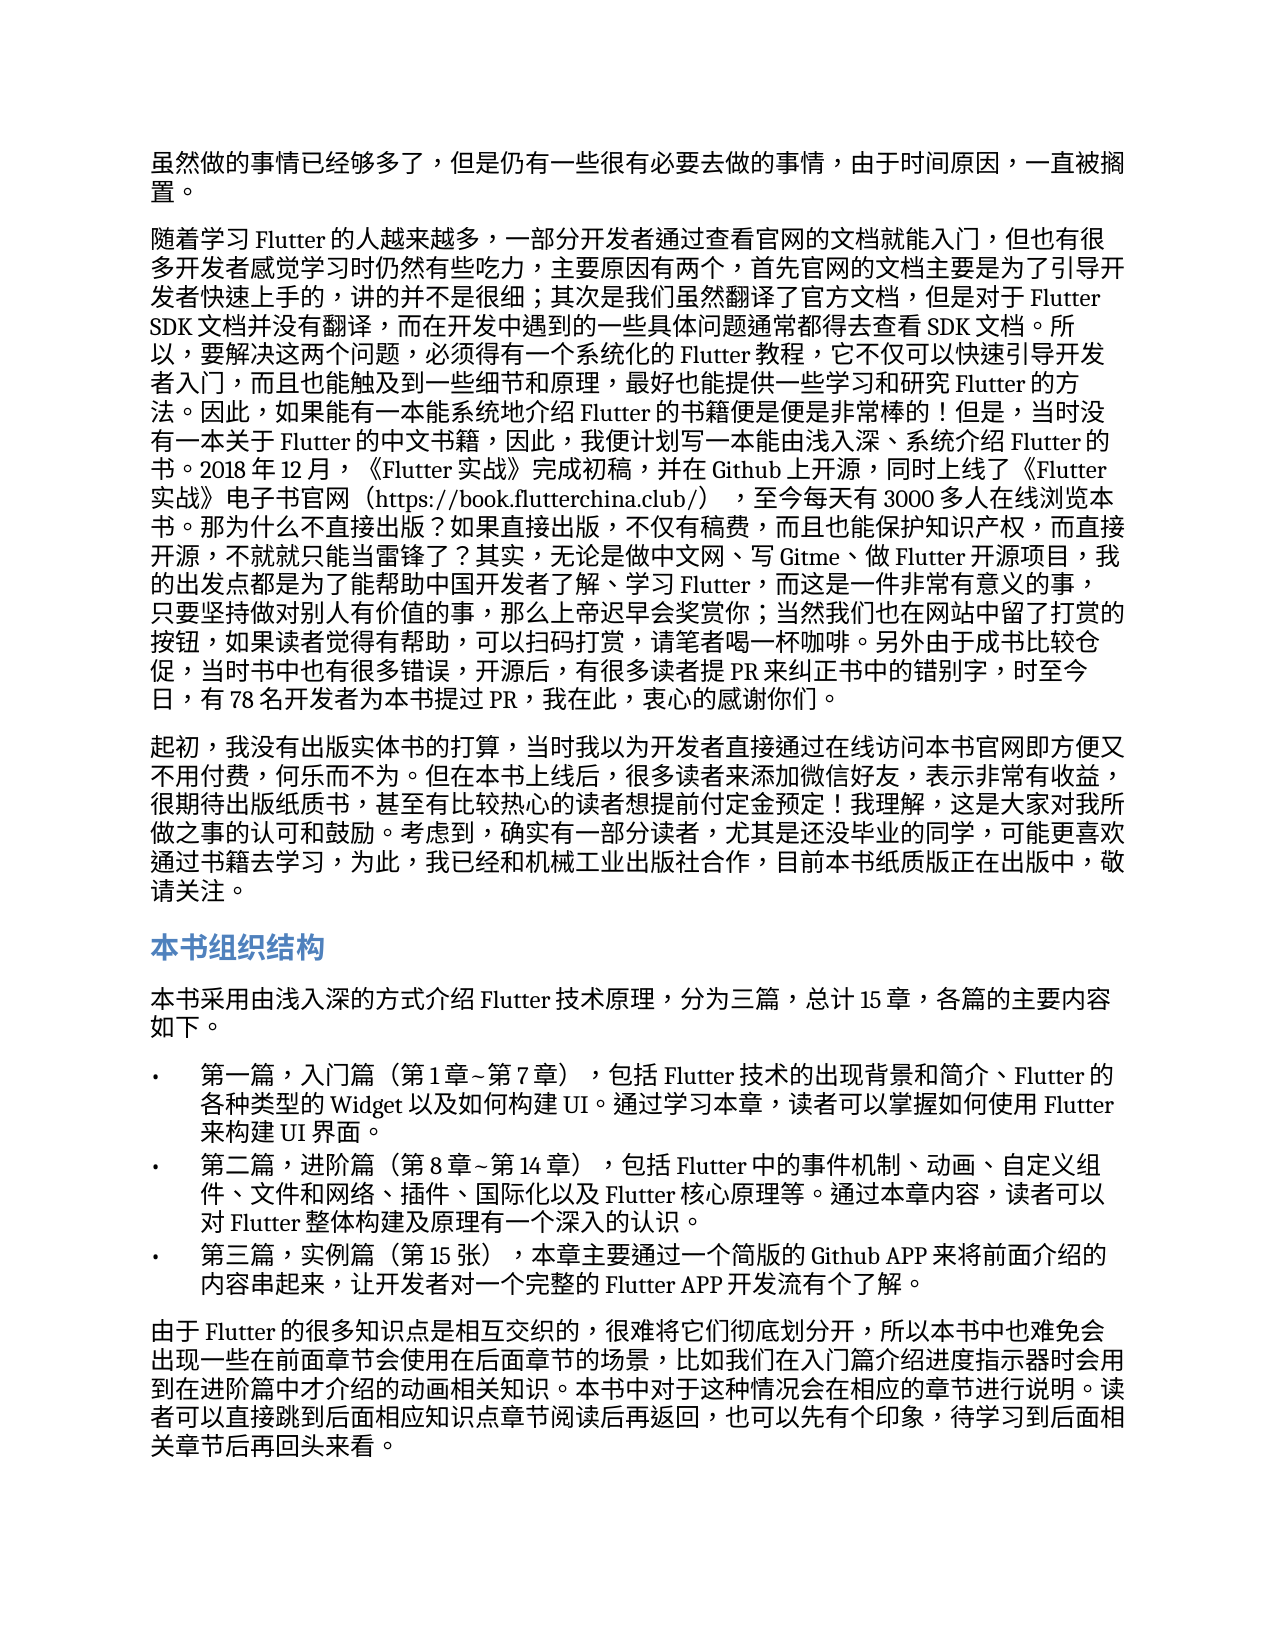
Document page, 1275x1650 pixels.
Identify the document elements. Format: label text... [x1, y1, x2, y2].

list 第二篇，进阶篇（第8章~第14章），包括Flutter中的事件机制、动画、自定义组件、文件和网络、插件、国际化以及Flutter核心原理等。通过本章内容，读者可以对Flutter整体构建及原理有一个深入的认识。 [150, 1152, 1125, 1238]
text 虽然做的事情已经够多了，但是仍有一些很有必要去做的事情，由于时间原因，一直被搁置。 [150, 150, 1125, 207]
list 第三篇，实例篇（第15张），本章主要通过一个简版的Github APP来将前面介绍的内容串起来，让开发者对一个完整的Flutter APP开发流有个了解。 [150, 1242, 1125, 1299]
list 第一篇，入门篇（第1章~第7章），包括Flutter技术的出现背景和简介、Flutter的各种类型的Widget以及如何构建UI。通过学习本章，读者可以掌握如何使用Flutter来构建UI界面。 [150, 1062, 1125, 1148]
text 起初，我没有出版实体书的打算，当时我以为开发者直接通过在线访问本书官网即方便又不用付费，何乐而不为。但在本书上线后，很多读者来添加微信好友，表示非常有收益，很期待出版纸质书，甚至有比较热心的读者想提前付定金预定！我理解，这是大家对我所做之事的认可和鼓励。考虑到，确实有一部分读者，尤其是还没毕业的同学，可能更喜欢通过书籍去学习，为此，我已经和机械工业出版社合作，目前本书纸质版正在出版中，敬请关注。 [150, 734, 1125, 906]
subtitle 本书组织结构 [150, 927, 1125, 967]
text 随着学习Flutter的人越来越多，一部分开发者通过查看官网的文档就能入门，但也有很多开发者感觉学习时仍然有些吃力，主要原因有两个，首先官网的文档主要是为了引导开发者快速上手的，讲的并不是很细；其次是我们虽然翻译了官方文档，但是对于Flutter SDK文档并没有翻译，而在开发中遇到的一些具体问题通常都得去查看SDK文档。所以，要解决这两个问题，必须得有一个系统化的Flutter教程，它不仅可以快速引导开发者入门，而且也能触及到一些细节和原理，最好也能提供一些学习和研究Flutter的方法。因此，如果能有一本能系统地介绍Flutter的书籍便是便是非常棒的！但是，当时没有一本关于Flutter的中文书籍，因此，我便计划写一本能由浅入深、系统介绍Flutter的书。2018年12月，《Flutter实战》完成初稿，并在Github上开源，同时上线了《Flutter实战》电子书官网（https://book.flutterchina.club/） ，至今每天有3000多人在线浏览本书。那为什么不直接出版？如果直接出版，不仅有稿费，而且也能保护知识产权，而直接开源，不就就只能当雷锋了？其实，无论是做中文网、写Gitme、做Flutter开源项目，我的出发点都是为了能帮助中国开发者了解、学习Flutter，而这是一件非常有意义的事，只要坚持做对别人有价值的事，那么上帝迟早会奖赏你；当然我们也在网站中留了打赏的按钮，如果读者觉得有帮助，可以扫码打赏，请笔者喝一杯咖啡。另外由于成书比较仓促，当时书中也有很多错误，开源后，有很多读者提PR来纠正书中的错别字，时至今日，有78名开发者为本书提过PR，我在此，衷心的感谢你们。 [150, 226, 1125, 715]
text 由于Flutter的很多知识点是相互交织的，很难将它们彻底划分开，所以本书中也难免会出现一些在前面章节会使用在后面章节的场景，比如我们在入门篇介绍进度指示器时会用到在进阶篇中才介绍的动画相关知识。本书中对于这种情况会在相应的章节进行说明。读者可以直接跳到后面相应知识点章节阅读后再返回，也可以先有个印象，待学习到后面相关章节后再回头来看。 [150, 1318, 1125, 1462]
text 本书采用由浅入深的方式介绍Flutter技术原理，分为三篇，总计15章，各篇的主要内容如下。 [150, 986, 1125, 1043]
